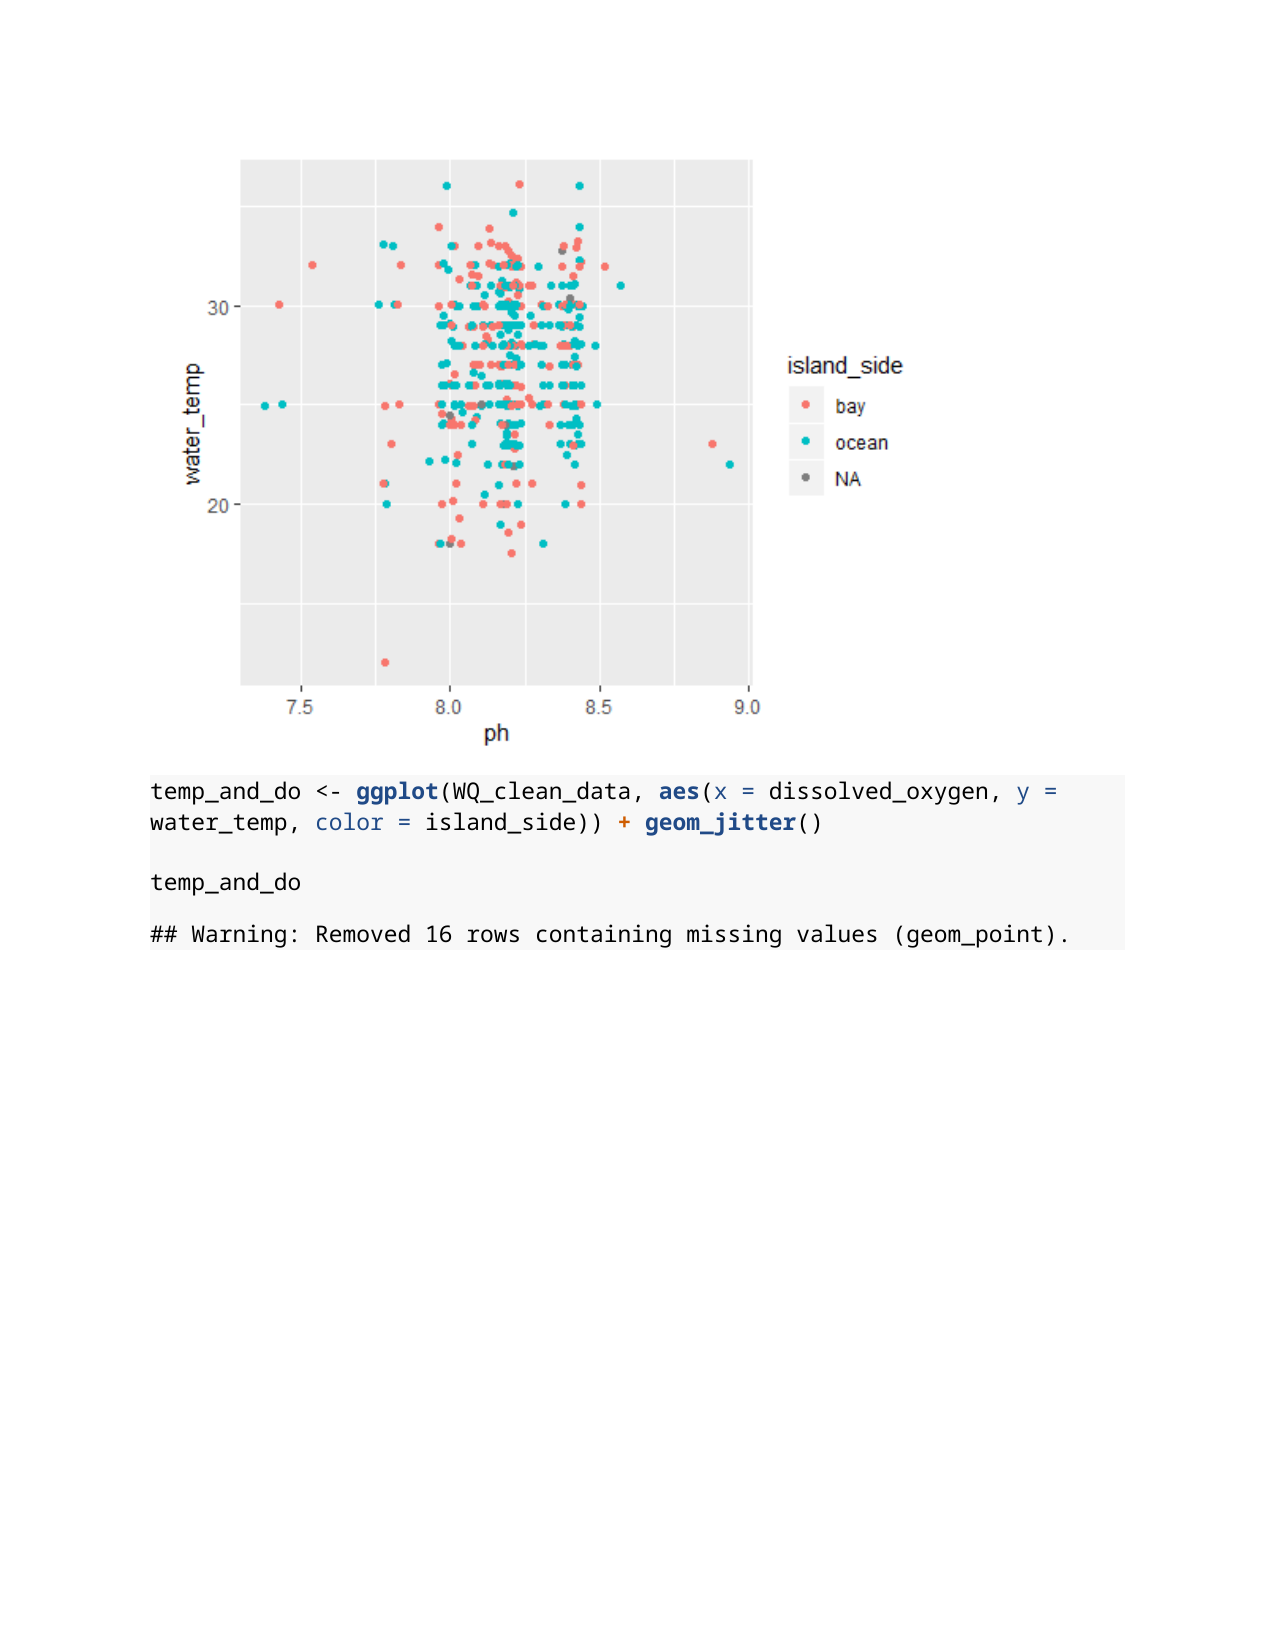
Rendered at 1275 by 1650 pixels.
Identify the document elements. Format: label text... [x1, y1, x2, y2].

picture [168, 150, 927, 757]
text temp_and_do <- ggplot(WQ_clean_data, aes(x = dissolved_oxygen, y = water_temp, color = island_side)) + geom_jitter() temp_and_do [150, 775, 1125, 898]
text ## Warning: Removed 16 rows containing missing values (geom_point). [150, 918, 1125, 950]
